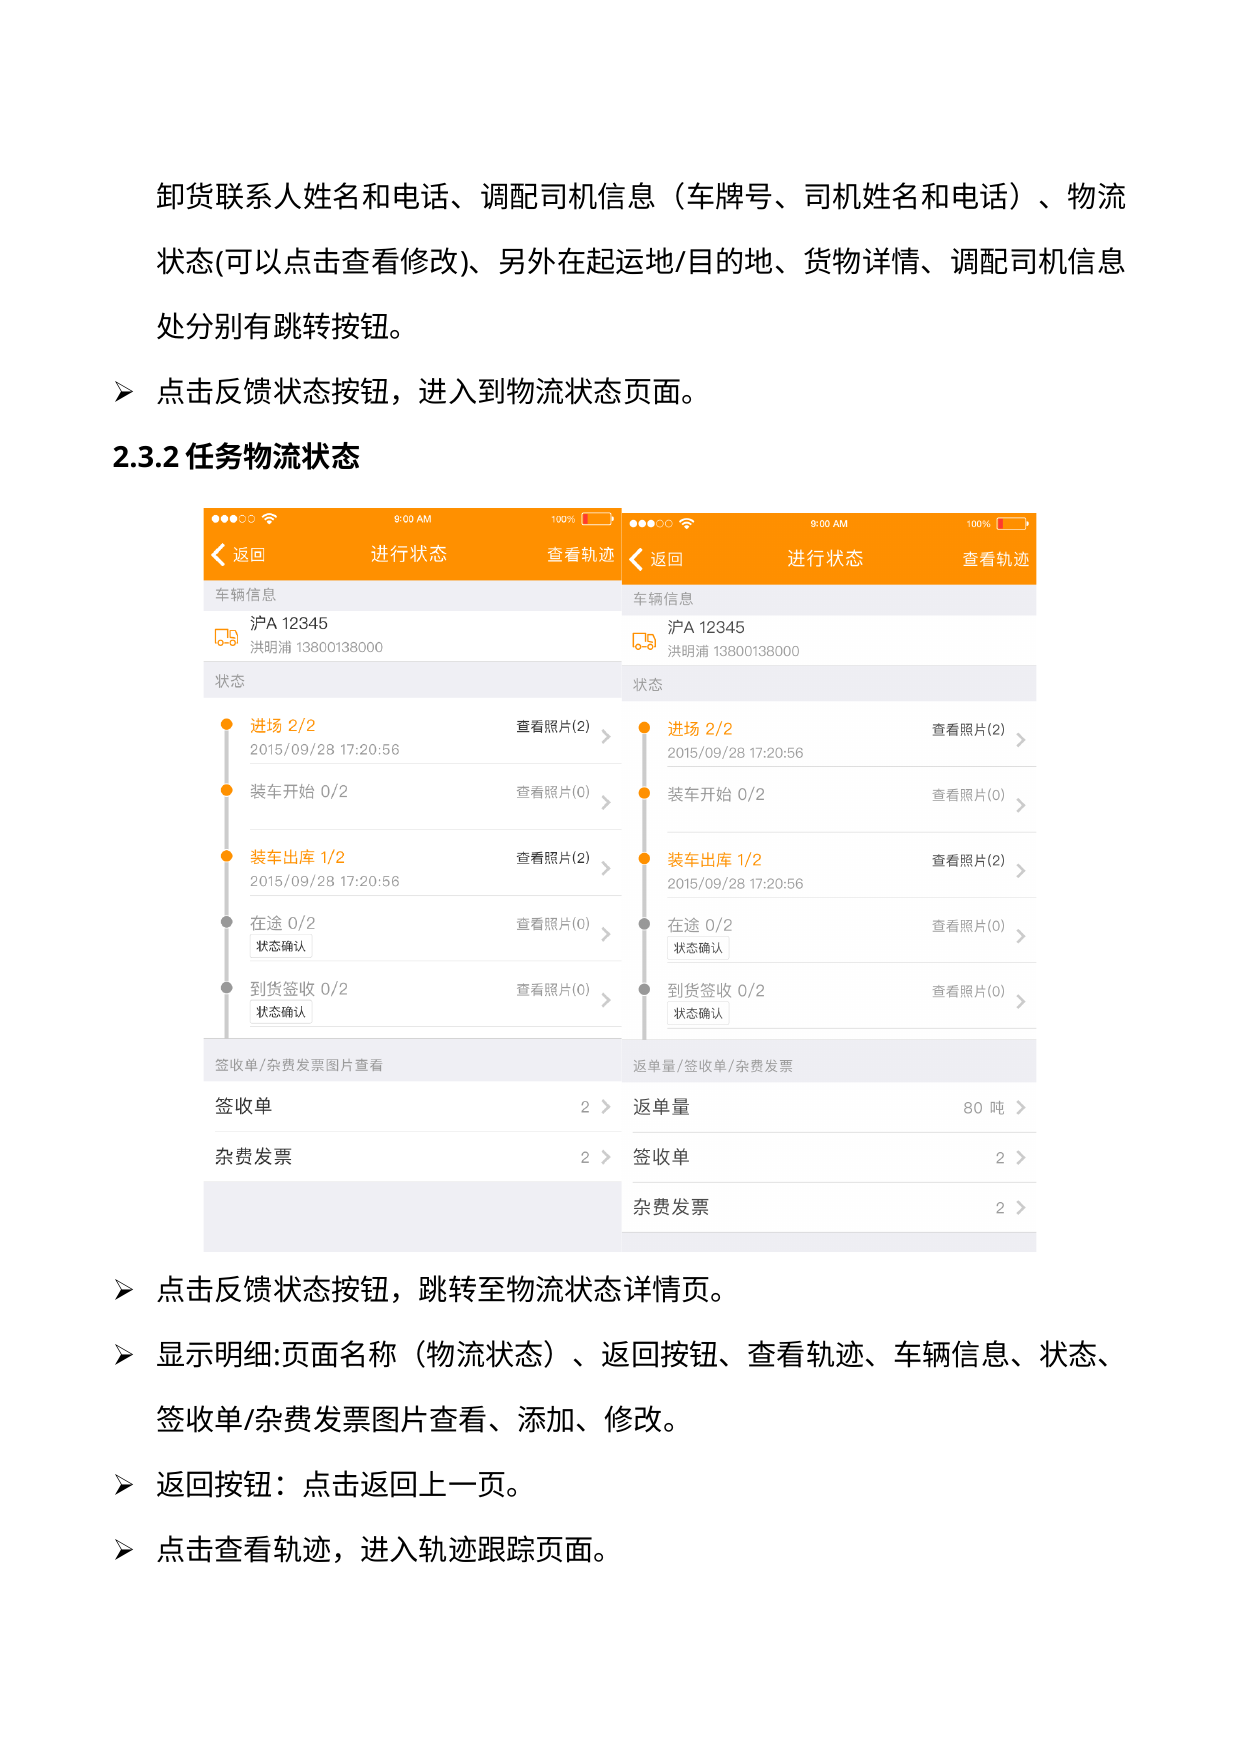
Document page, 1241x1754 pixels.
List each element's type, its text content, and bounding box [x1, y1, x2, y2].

list 点击反馈状态按钮，进入到物流状态页面。 [112, 357, 1128, 422]
picture [203, 508, 1037, 1252]
list 点击查看轨迹，进入轨迹跟踪页面。 [112, 1516, 1128, 1581]
subtitle 2.3.2任务物流状态 [112, 422, 1128, 487]
list 显示明细:页面名称（物流状态）、返回按钮、查看轨迹、车辆信息、状态、签收单/杂费发票图片查看、添加、修改。 [112, 1321, 1128, 1451]
list 点击反馈状态按钮，跳转至物流状态详情页。 [112, 1256, 1128, 1321]
list 返回按钮：点击返回上一页。 [112, 1451, 1128, 1516]
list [112, 162, 1128, 357]
